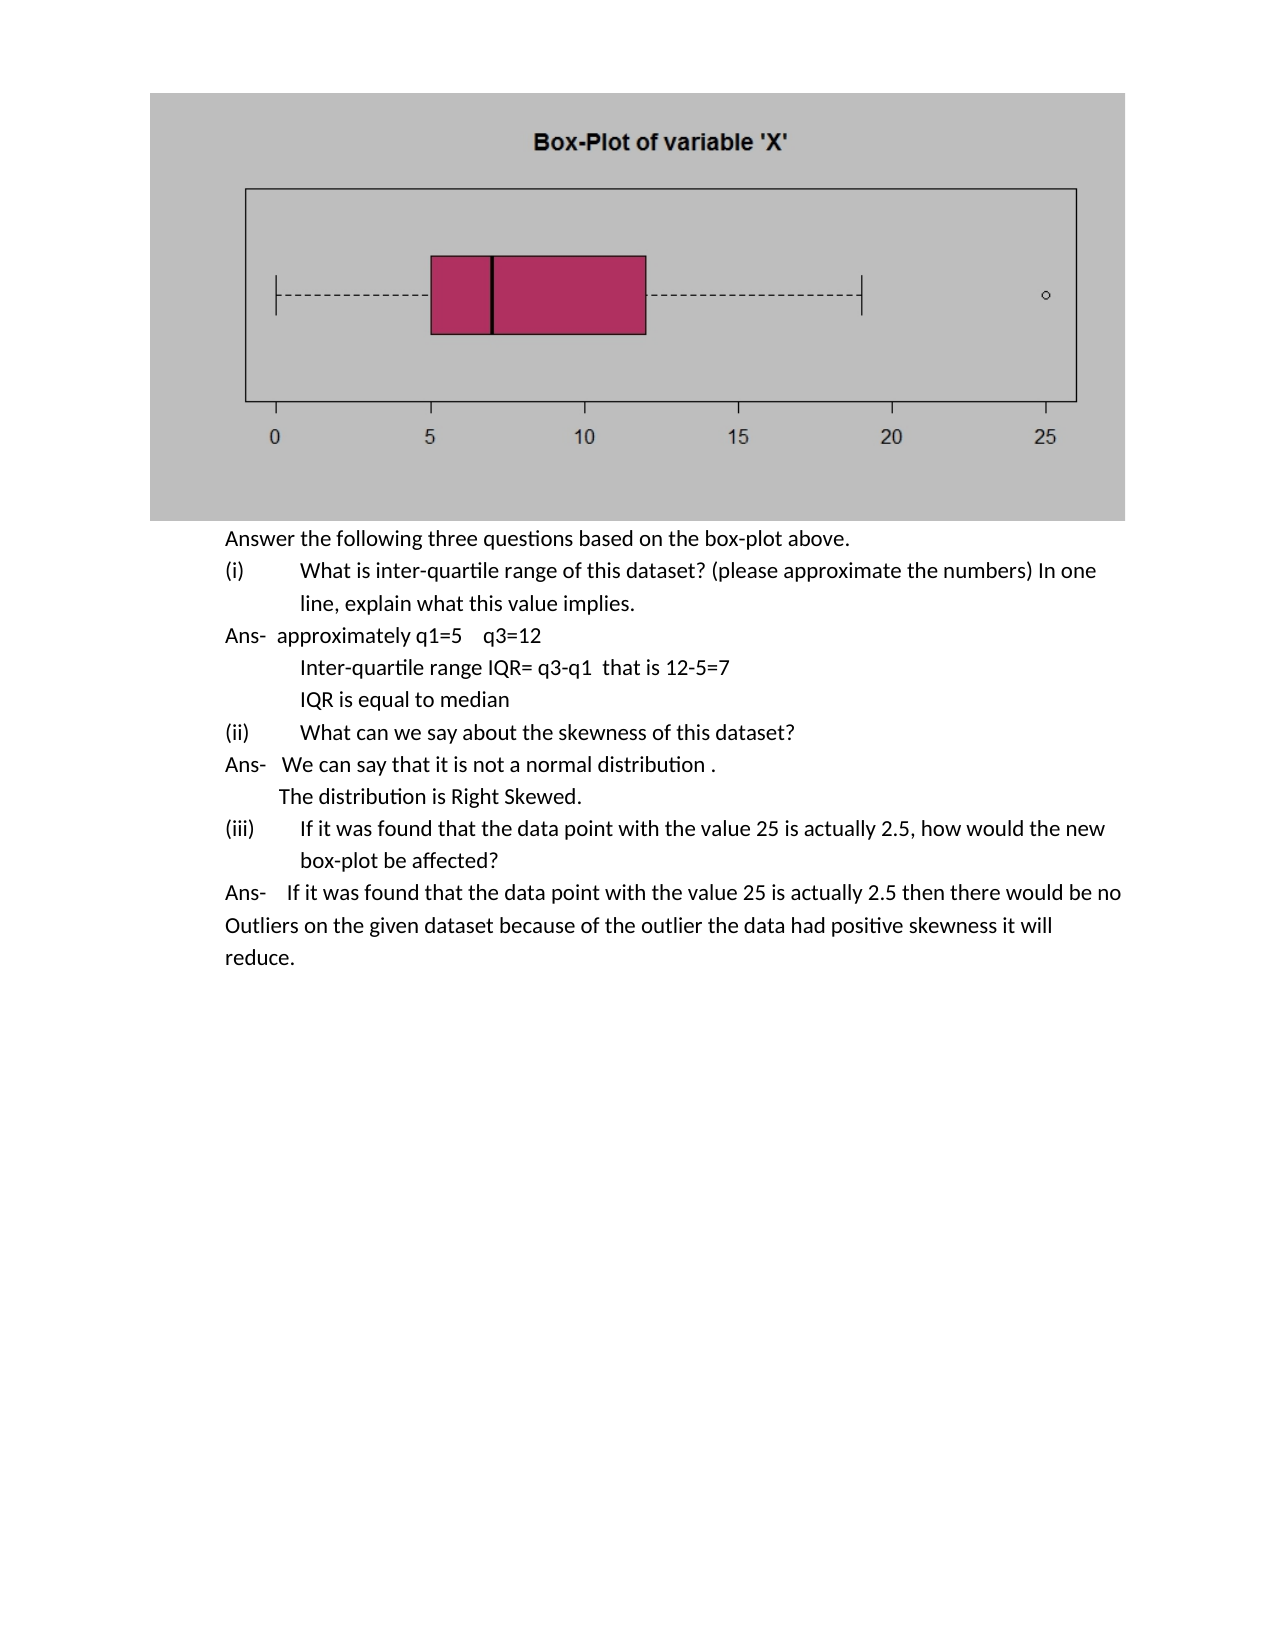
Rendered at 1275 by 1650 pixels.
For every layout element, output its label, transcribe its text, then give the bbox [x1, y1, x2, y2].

text Ans- We can say that it is not a normal distribution . [225, 750, 1125, 778]
text Ans- If it was found that the data point with the value 25 is actually 2.5 then there would be no Outliers on the given dataset because of the outlier the data had positive skewness it will reduce. [225, 878, 1125, 971]
text Ans- approximately q1=5 q3=12 [225, 621, 1125, 649]
text IQR is equal to median [225, 685, 1125, 713]
list What can we say about the skewness of this dataset? [225, 718, 1125, 746]
list If it was found that the data point with the value 25 is actually 2.5, how would the new box-plot be affected? [225, 814, 1125, 874]
list Answer the following three questions based on the box-plot above. [225, 524, 1125, 552]
picture [150, 93, 1125, 521]
text Inter-quartile range IQR= q3-q1 that is 12-5=7 [225, 653, 1125, 681]
list What is inter-quartile range of this dataset? (please approximate the numbers) In one line, explain what this value implies. [225, 557, 1125, 617]
text The distribution is Right Skewed. [150, 782, 1125, 810]
